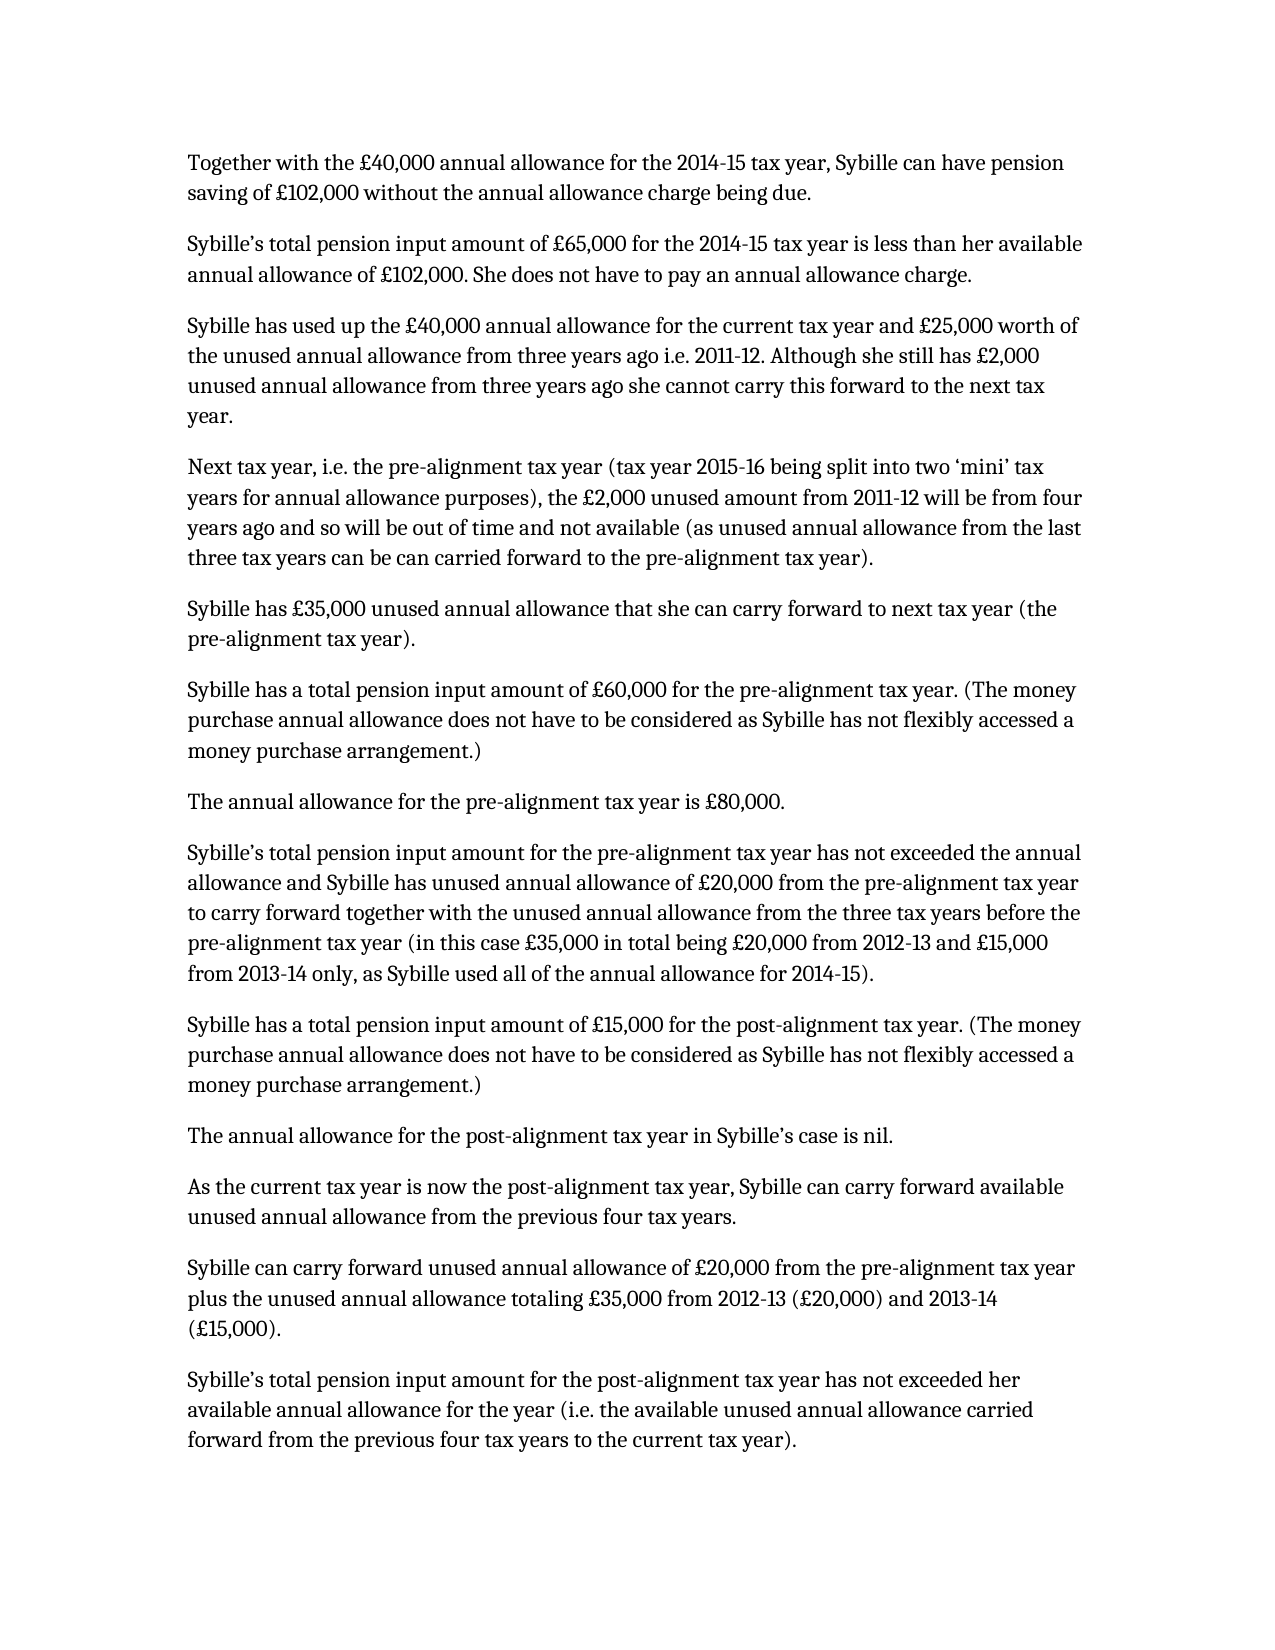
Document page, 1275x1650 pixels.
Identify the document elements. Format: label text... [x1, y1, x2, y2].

text Sybille’s total pension input amount of £65,000 for the 2014-15 tax year is less than her available annual allowance of £102,000. She does not have to pay an annual allowance charge. [187, 231, 1087, 288]
text Sybille’s total pension input amount for the pre-alignment tax year has not exceeded the annual allowance and Sybille has unused annual allowance of £20,000 from the pre-alignment tax year to carry forward together with the unused annual allowance from the three tax years before the pre-alignment tax year (in this case £35,000 in total being £20,000 from 2012-13 and £15,000 from 2013-14 only, as Sybille used all of the annual allowance for 2014-15). [187, 839, 1087, 987]
text Sybille’s total pension input amount for the post-alignment tax year has not exceeded her available annual allowance for the year (i.e. the available unused annual allowance carried forward from the previous four tax years to the current tax year). [187, 1367, 1087, 1453]
text Sybille has used up the £40,000 annual allowance for the current tax year and £25,000 worth of the unused annual allowance from three years ago i.e. 2011-12. Although she still has £2,000 unused annual allowance from three years ago she cannot carry this forward to the next tax year. [187, 312, 1087, 429]
text The annual allowance for the pre-alignment tax year is £80,000. [187, 788, 1087, 815]
text Sybille has a total pension input amount of £15,000 for the post-alignment tax year. (The money purchase annual allowance does not have to be considered as Sybille has not flexibly accessed a money purchase arrangement.) [187, 1011, 1087, 1098]
text Sybille can carry forward unused annual allowance of £20,000 from the pre-alignment tax year plus the unused annual allowance totaling £35,000 from 2012-13 (£20,000) and 2013-14 (£15,000). [187, 1255, 1087, 1342]
text Sybille has £35,000 unused annual allowance that she can carry forward to next tax year (the pre-alignment tax year). [187, 596, 1087, 652]
text Together with the £40,000 annual allowance for the 2014-15 tax year, Sybille can have pension saving of £102,000 without the annual allowance charge being due. [187, 150, 1087, 207]
text The annual allowance for the post-alignment tax year in Sybille’s case is nil. [187, 1123, 1087, 1149]
text As the current tax year is now the post-alignment tax year, Sybille can carry forward available unused annual allowance from the previous four tax years. [187, 1174, 1087, 1231]
text Next tax year, i.e. the pre-alignment tax year (tax year 2015-16 being split into two ‘mini’ tax years for annual allowance purposes), the £2,000 unused amount from 2011-12 will be from four years ago and so will be out of time and not available (as unused annual allowance from the last three tax years can be can carried forward to the pre-alignment tax year). [187, 454, 1087, 571]
text Sybille has a total pension input amount of £60,000 for the pre-alignment tax year. (The money purchase annual allowance does not have to be considered as Sybille has not flexibly accessed a money purchase arrangement.) [187, 677, 1087, 764]
